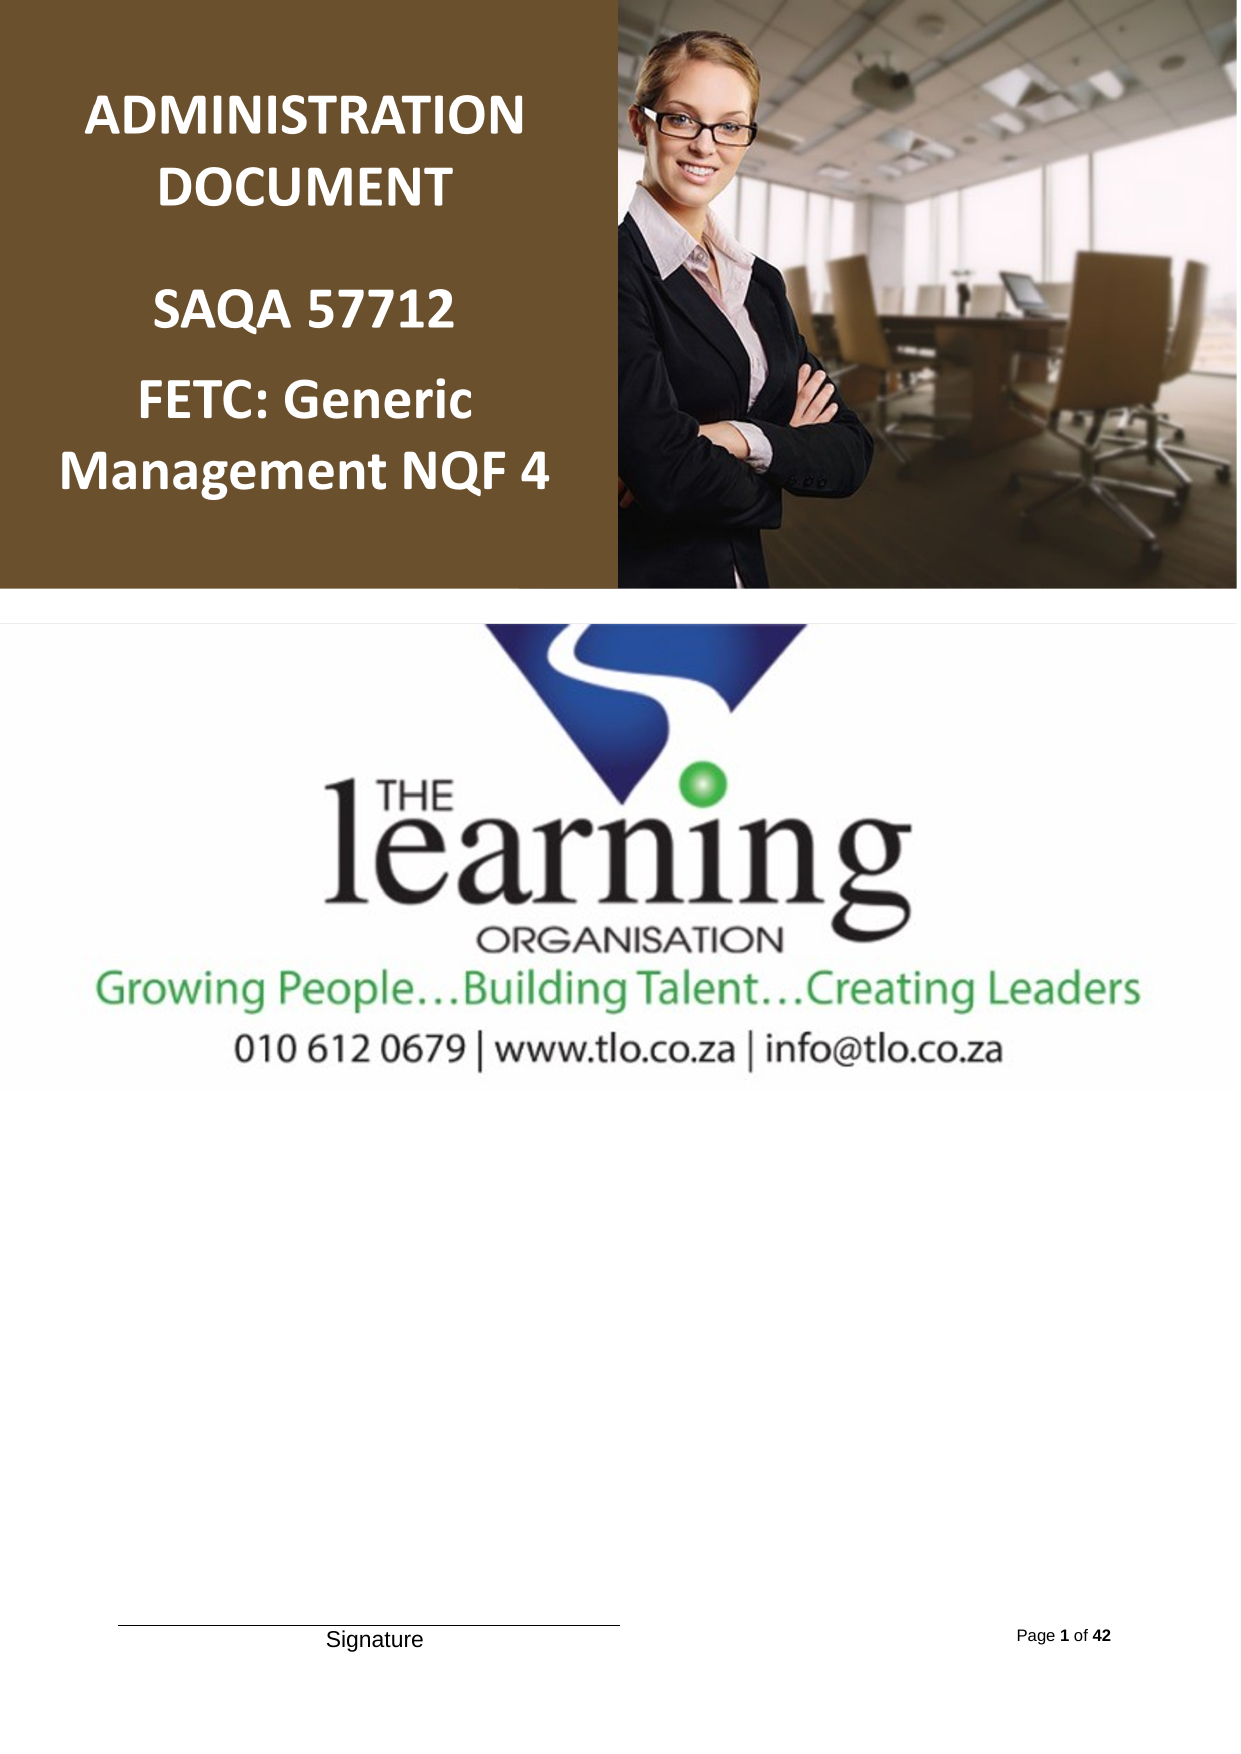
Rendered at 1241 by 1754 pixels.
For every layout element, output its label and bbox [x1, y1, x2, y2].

picture [0, 0, 1237, 1091]
